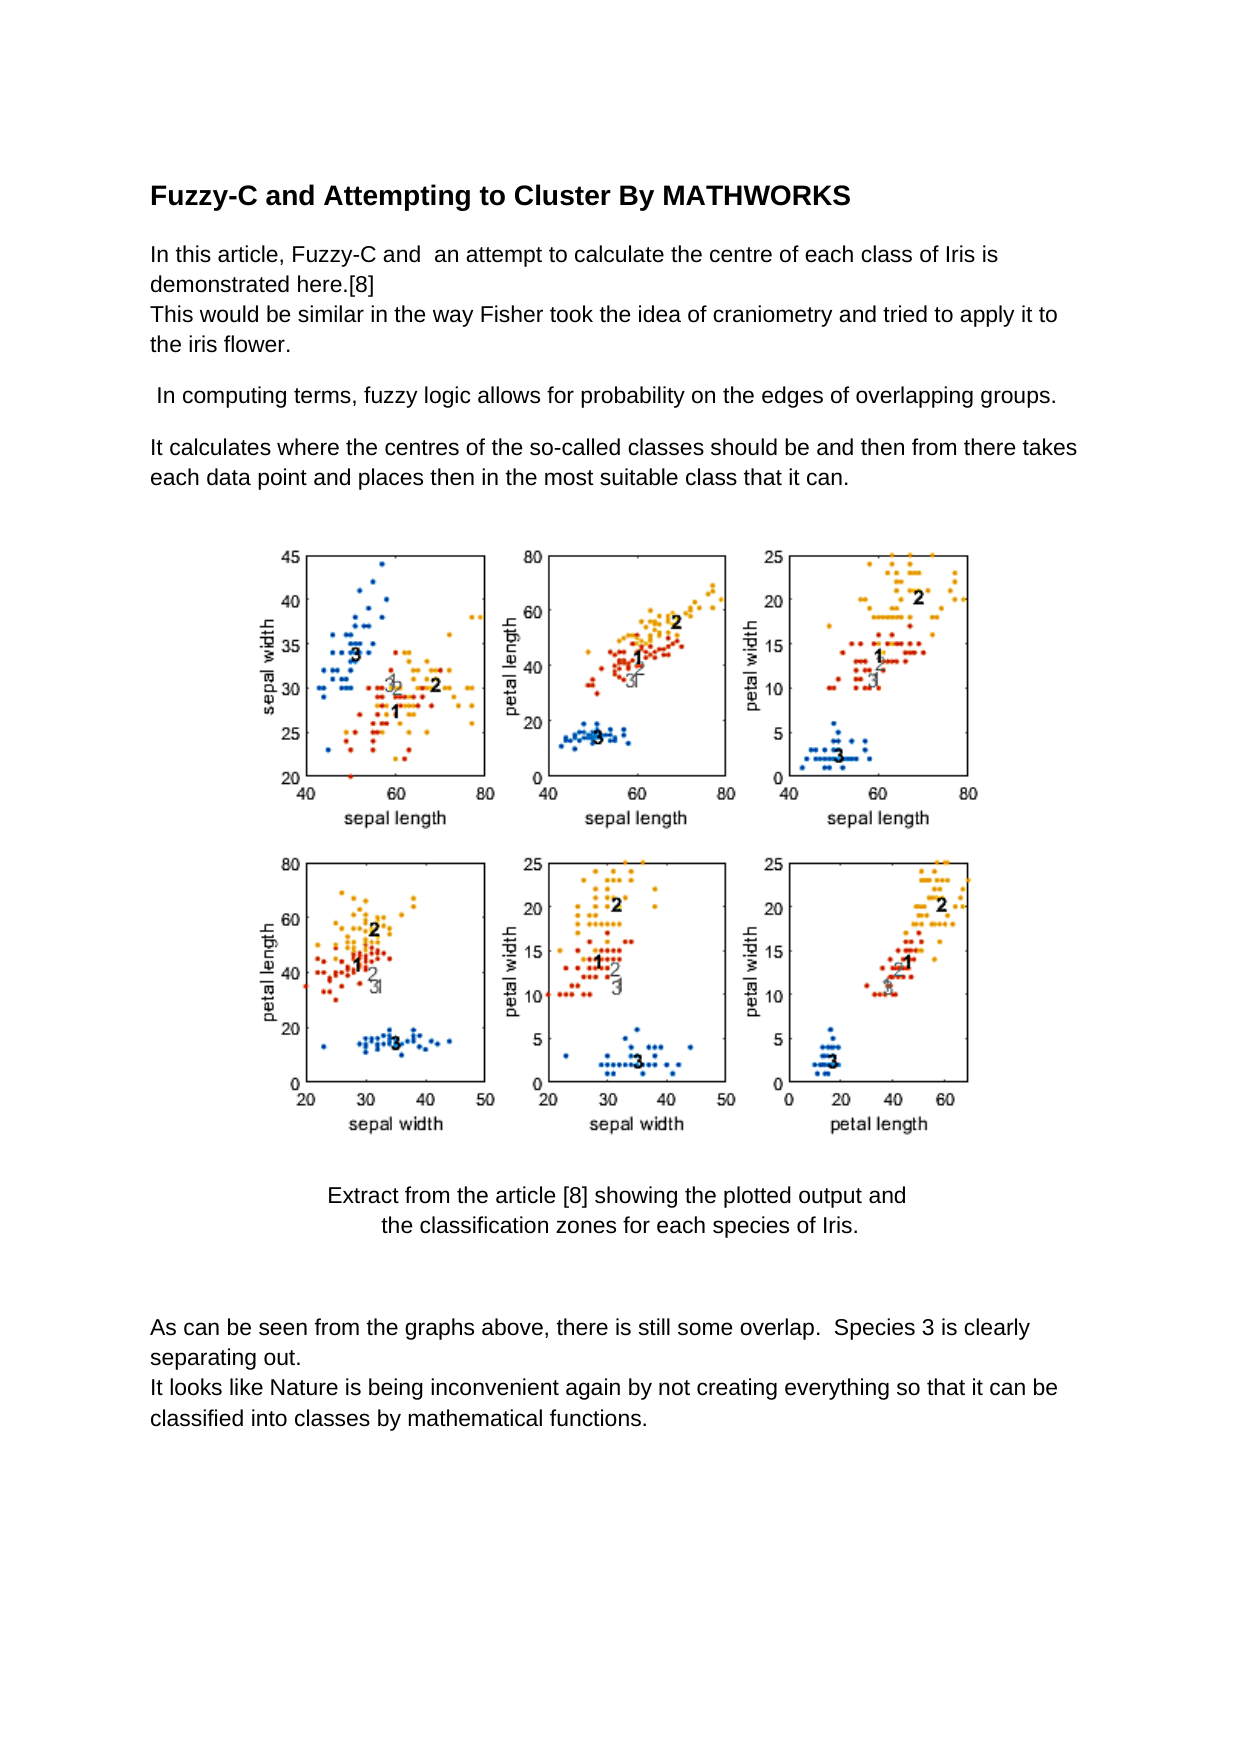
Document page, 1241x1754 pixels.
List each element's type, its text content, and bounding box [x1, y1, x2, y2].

text Extract from the article [8] showing the plotted output and the classification zones for each species of Iris. [150, 1182, 1090, 1238]
text It calculates where the centres of the so-called classes should be and then from there takes each data point and places then in the most suitable class that it can. [150, 433, 1090, 490]
text In computing terms, fuzzy logic allows for probability on the edges of overlapping groups. [150, 382, 1090, 409]
text In this article, Fuzzy-C and an attempt to calculate the centre of each class of Iris is demonstrated here.[8] This would be similar in the way Fisher took the idea of craniometry and tried to apply it to the iris flower. [150, 241, 1090, 358]
text As can be seen from the graphs above, there is still some overlap. Species 3 is clearly separating out. It looks like Nature is being inconvenient again by not creating everything so that it can be classified into classes by mathematical functions. [150, 1314, 1090, 1431]
subtitle Fuzzy-C and Attempting to Cluster By MATHWORKS [150, 179, 1090, 212]
